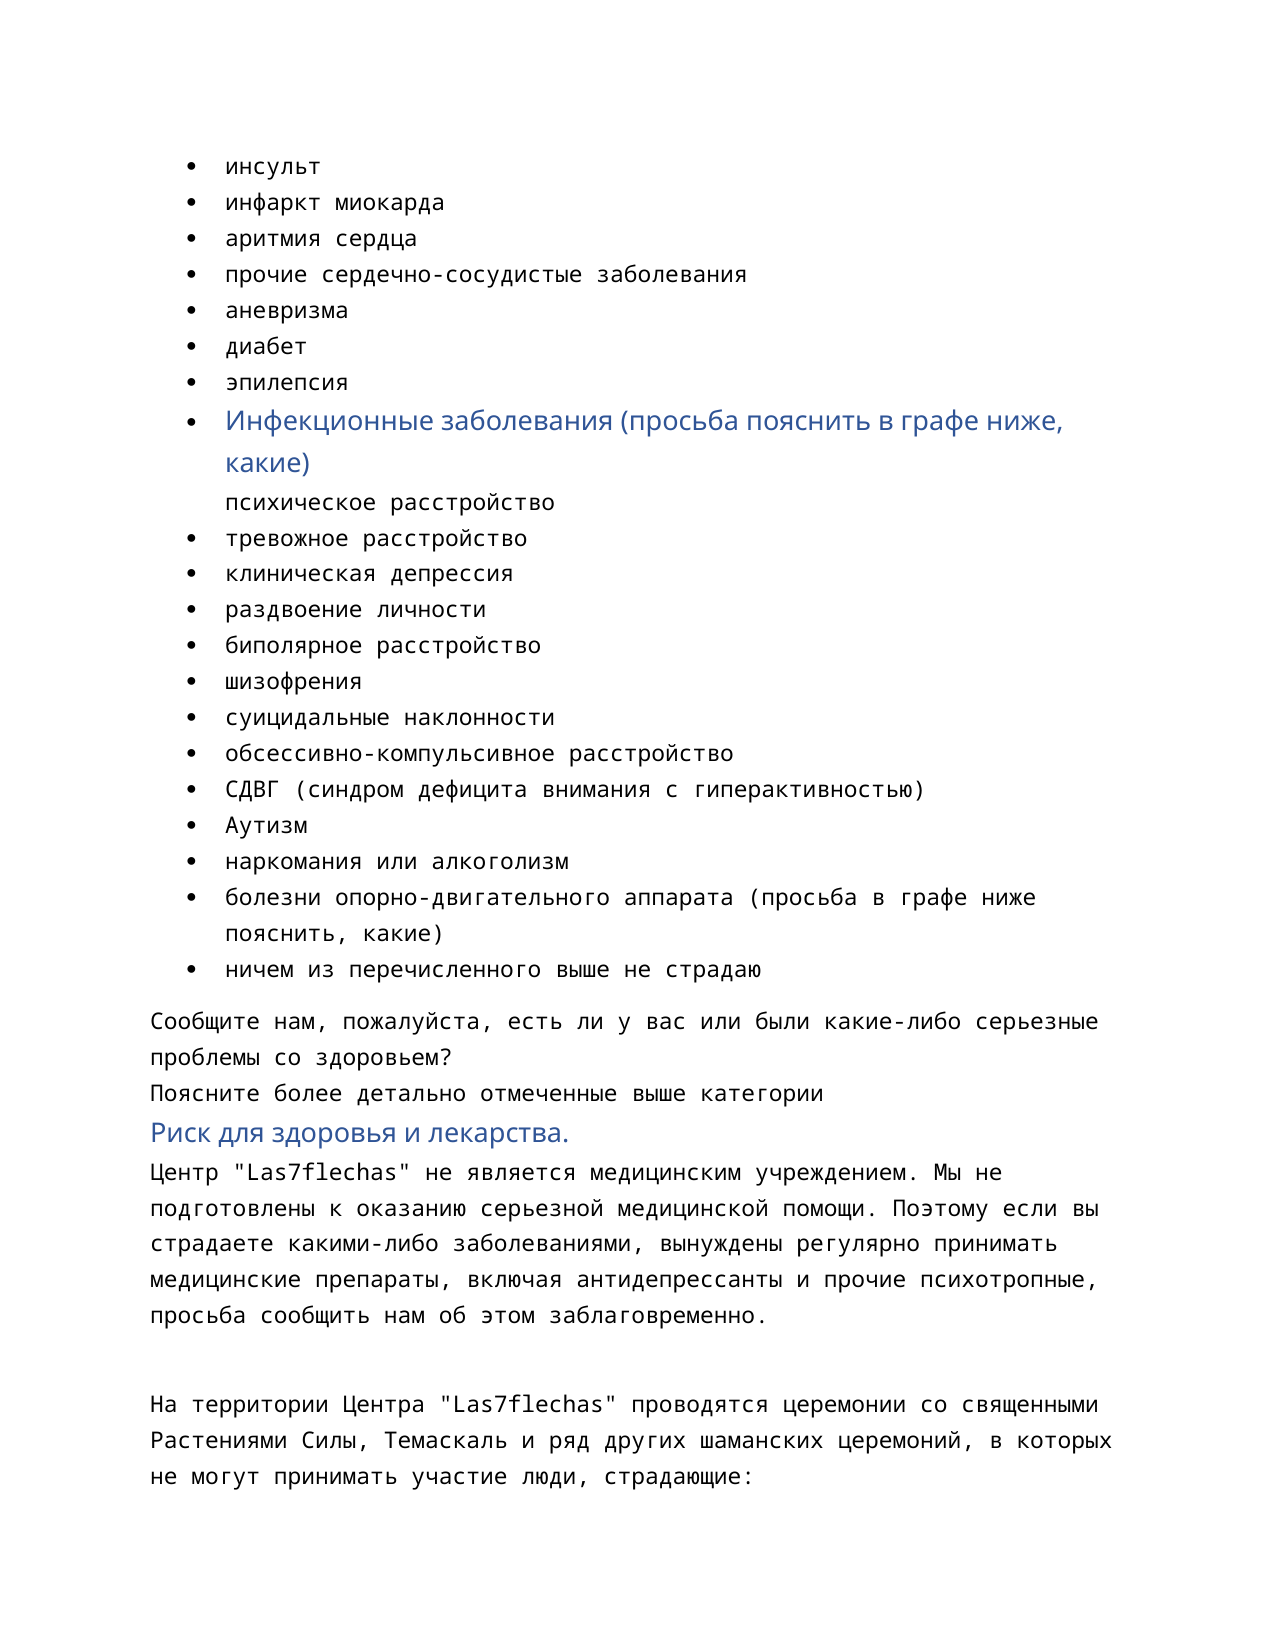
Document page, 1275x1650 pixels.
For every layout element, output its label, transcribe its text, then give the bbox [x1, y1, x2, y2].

list раздвоение личности [187, 593, 1125, 624]
text На территории Центра "Las7flechas" проводятся церемонии со священными Растениями Силы, Темаскаль и ряд других шаманских церемоний, в которых не могут принимать участие люди, страдающие: [150, 1388, 1125, 1491]
list Аутизм [187, 809, 1125, 840]
list аневризма [187, 294, 1125, 325]
list наркомания или алкоголизм [187, 845, 1125, 876]
list шизофрения [187, 665, 1125, 696]
list клиническая депрессия [187, 557, 1125, 589]
list прочие сердечно-сосудистые заболевания [187, 258, 1125, 289]
list инфаркт миокарда [187, 186, 1125, 217]
text Сообщите нам, пожалуйста, есть ли у вас или были какие-либо серьезные проблемы со здоровьем? Поясните более детально отмеченные выше категории Риск для здоровья и лекарства. Центр "Las7flechas" не является медицинским учреждением. Мы не подготовлены к оказанию серьезной медицинской помощи. Поэтому если вы страдаете какими-либо заболеваниями, вынуждены регулярно принимать медицинские препараты, включая антидепрессанты и прочие психотропные, просьба сообщить нам об этом заблаговременно. [150, 1005, 1125, 1366]
list болезни опорно-двигательного аппарата (просьба в графе ниже пояснить, какие) [187, 881, 1125, 948]
list обсессивно-компульсивное расстройство [187, 737, 1125, 768]
list ничем из перечисленного выше не страдаю [187, 953, 1125, 984]
list диабет [187, 330, 1125, 361]
list инсульт [187, 150, 1125, 181]
list биполярное расстройство [187, 629, 1125, 661]
list СДВГ (синдром дефицита внимания с гиперактивностью) [187, 773, 1125, 804]
list суицидальные наклонности [187, 701, 1125, 732]
list Инфекционные заболевания (просьба пояснить в графе ниже, какие) психическое расстройство [187, 402, 1125, 517]
list тревожное расстройство [187, 521, 1125, 553]
list эпилепсия [187, 366, 1125, 397]
list аритмия сердца [187, 222, 1125, 253]
